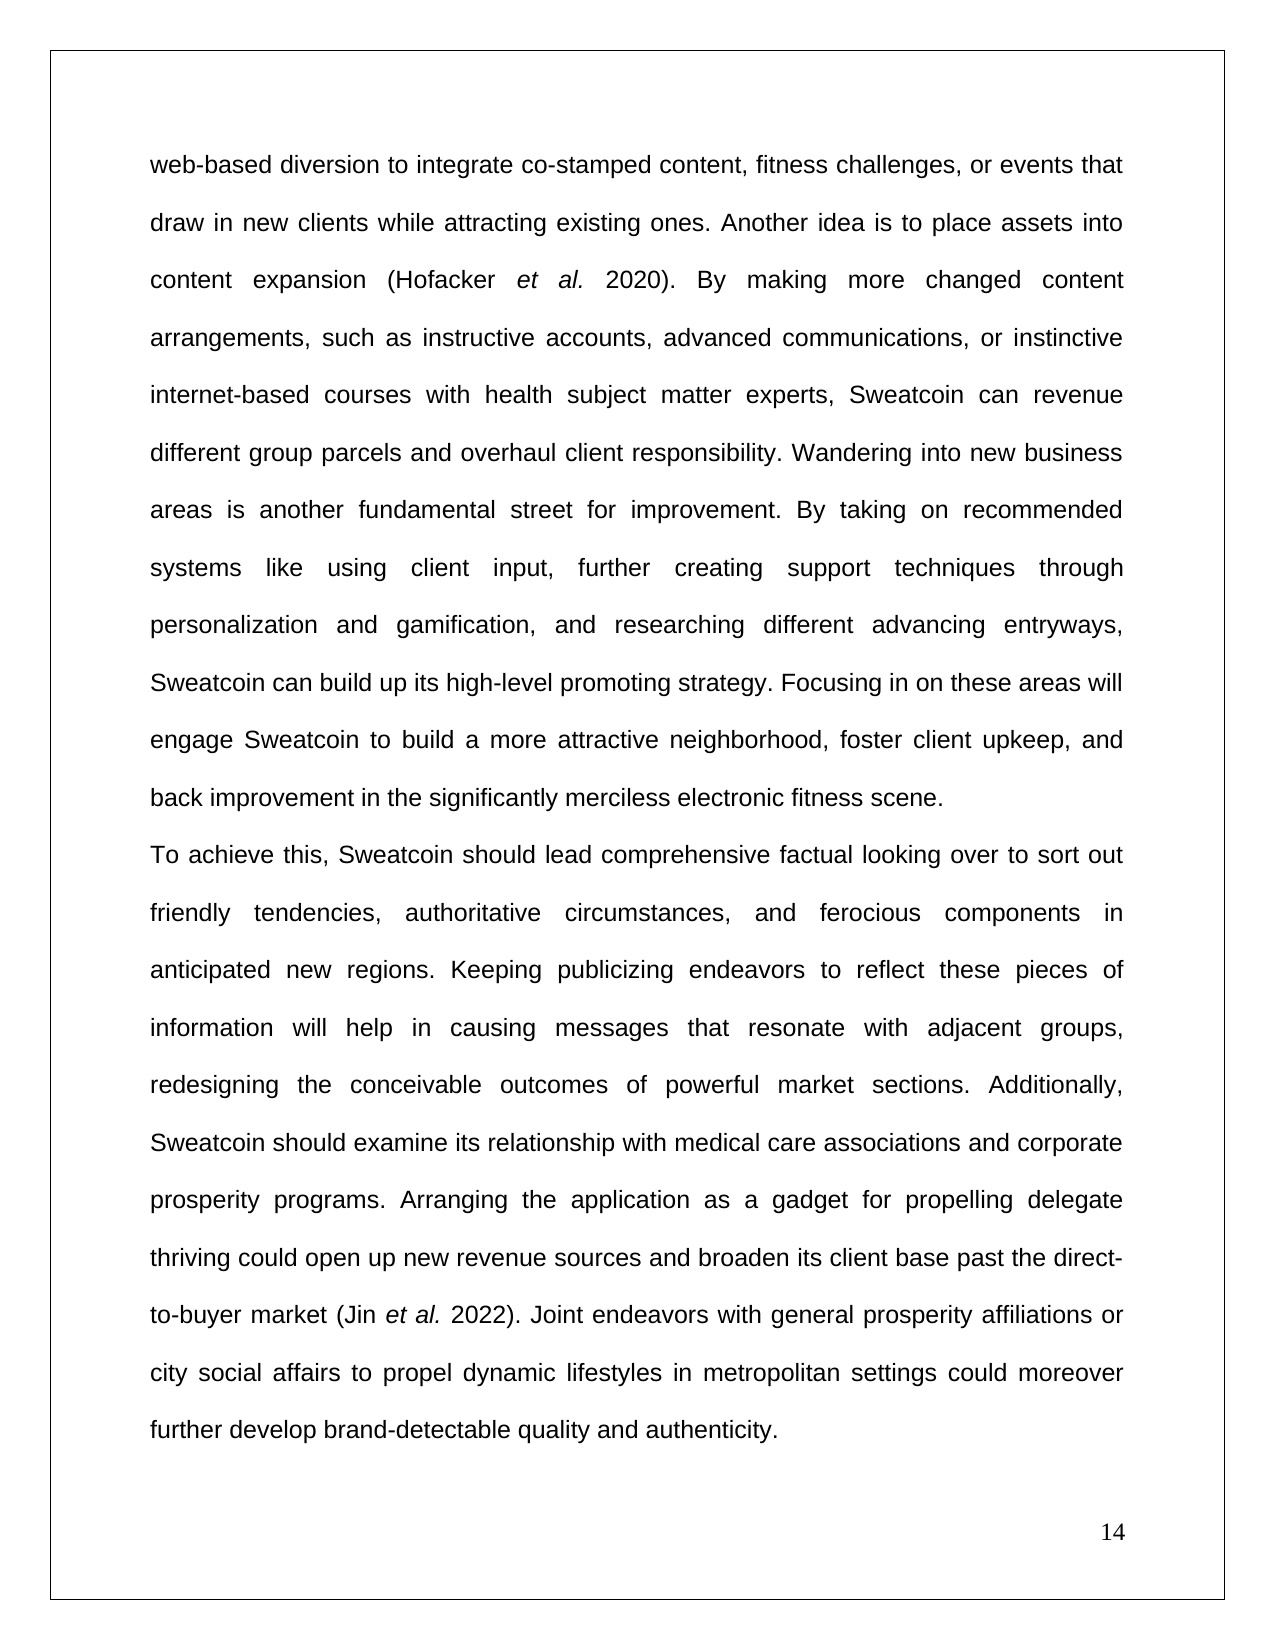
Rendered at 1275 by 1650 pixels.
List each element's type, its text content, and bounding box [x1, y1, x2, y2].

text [150, 150, 1125, 811]
text To achieve this, Sweatcoin should lead comprehensive factual looking over to sort out friendly tendencies, authoritative circumstances, and ferocious components in anticipated new regions. Keeping publicizing endeavors to reflect these pieces of information will help in causing messages that resonate with adjacent groups, redesigning the conceivable outcomes of powerful market sections. Additionally, Sweatcoin should examine its relationship with medical care associations and corporate prosperity programs. Arranging the application as a gadget for propelling delegate thriving could open up new revenue sources and broaden its client base past the direct-to-buyer market (Jin et al. 2022). Joint endeavors with general prosperity affiliations or city social affairs to propel dynamic lifestyles in metropolitan settings could moreover further develop brand-detectable quality and authenticity. [150, 840, 1125, 1444]
